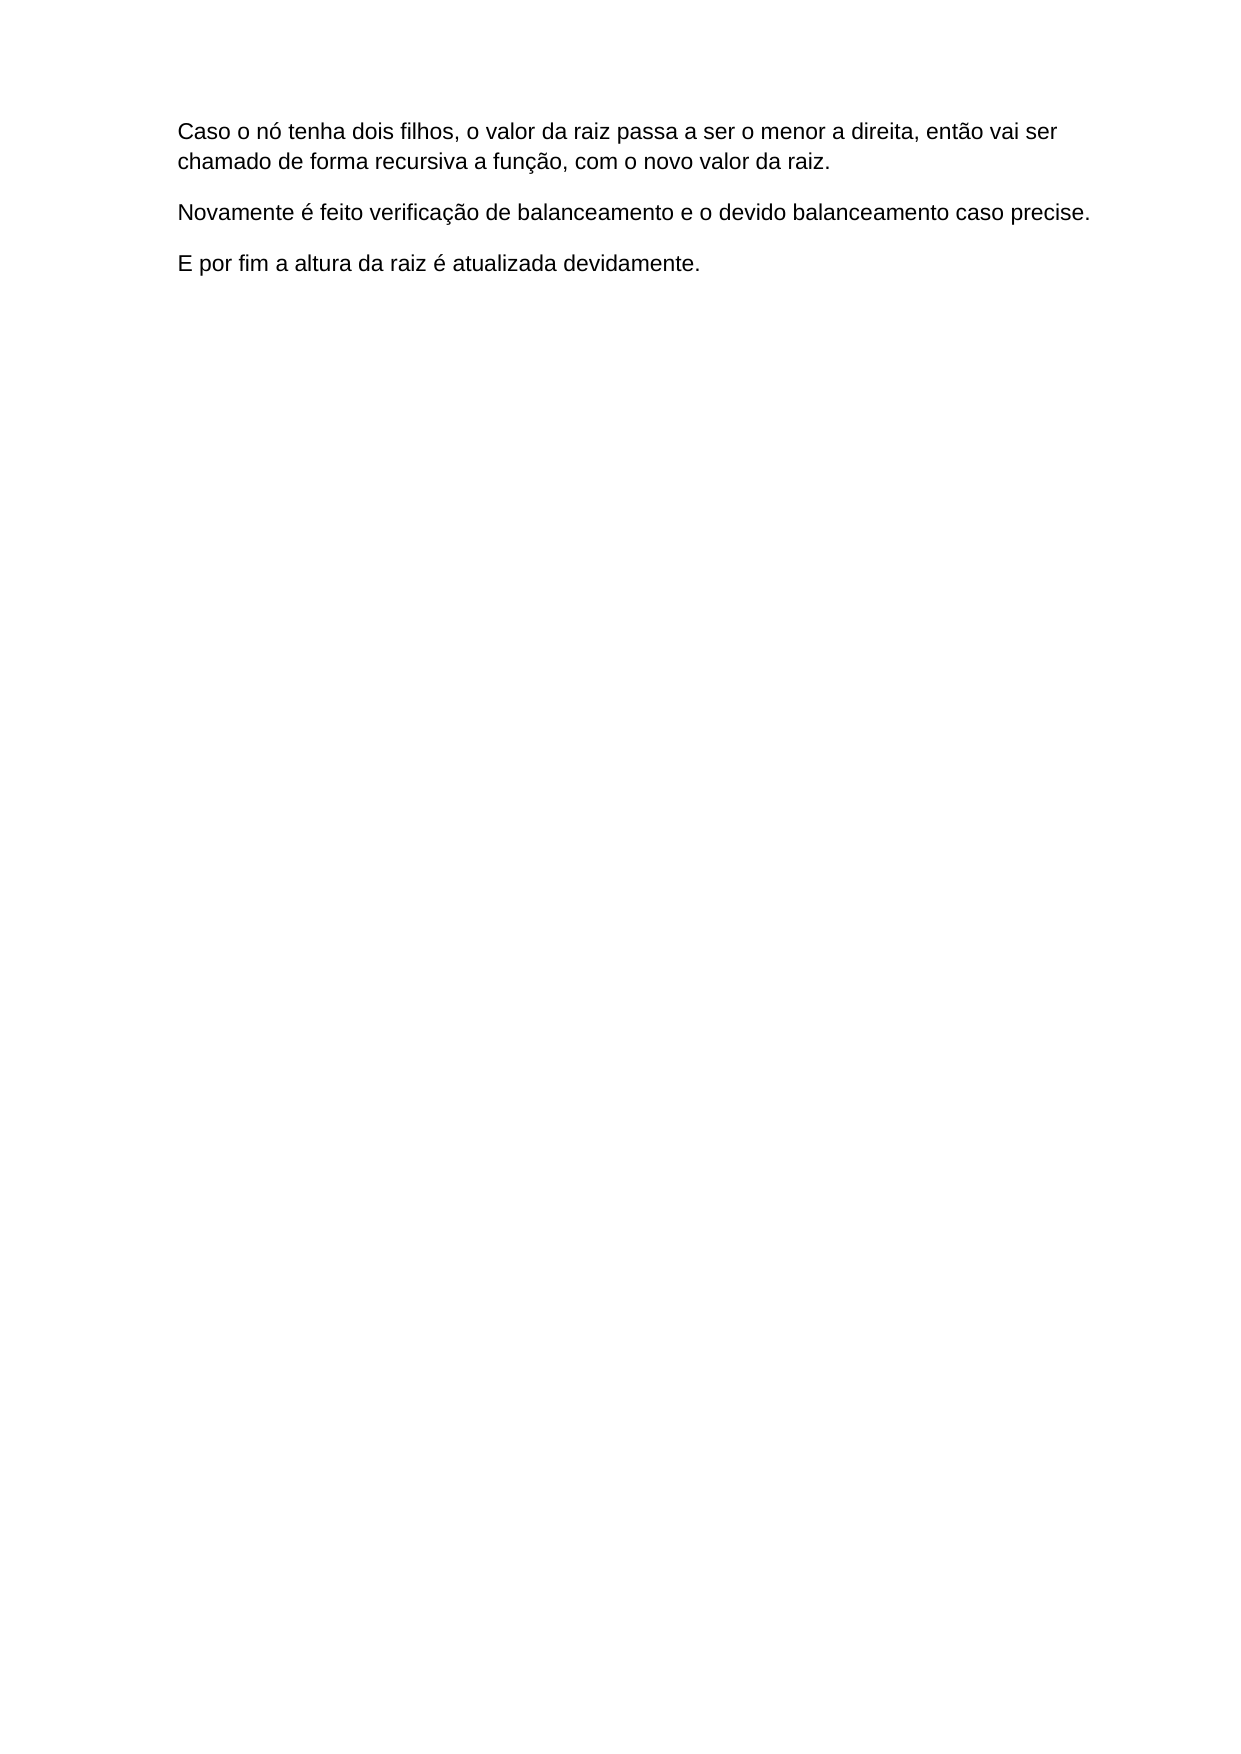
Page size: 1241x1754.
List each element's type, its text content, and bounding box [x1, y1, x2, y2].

text Caso o nó tenha dois filhos, o valor da raiz passa a ser o menor a direita, então vai ser chamado de forma recursiva a função, com o novo valor da raiz. [177, 118, 1152, 175]
text E por fim a altura da raiz é atualizada devidamente. [177, 250, 1152, 277]
text Novamente é feito verificação de balanceamento e o devido balanceamento caso precise. [177, 199, 1152, 226]
